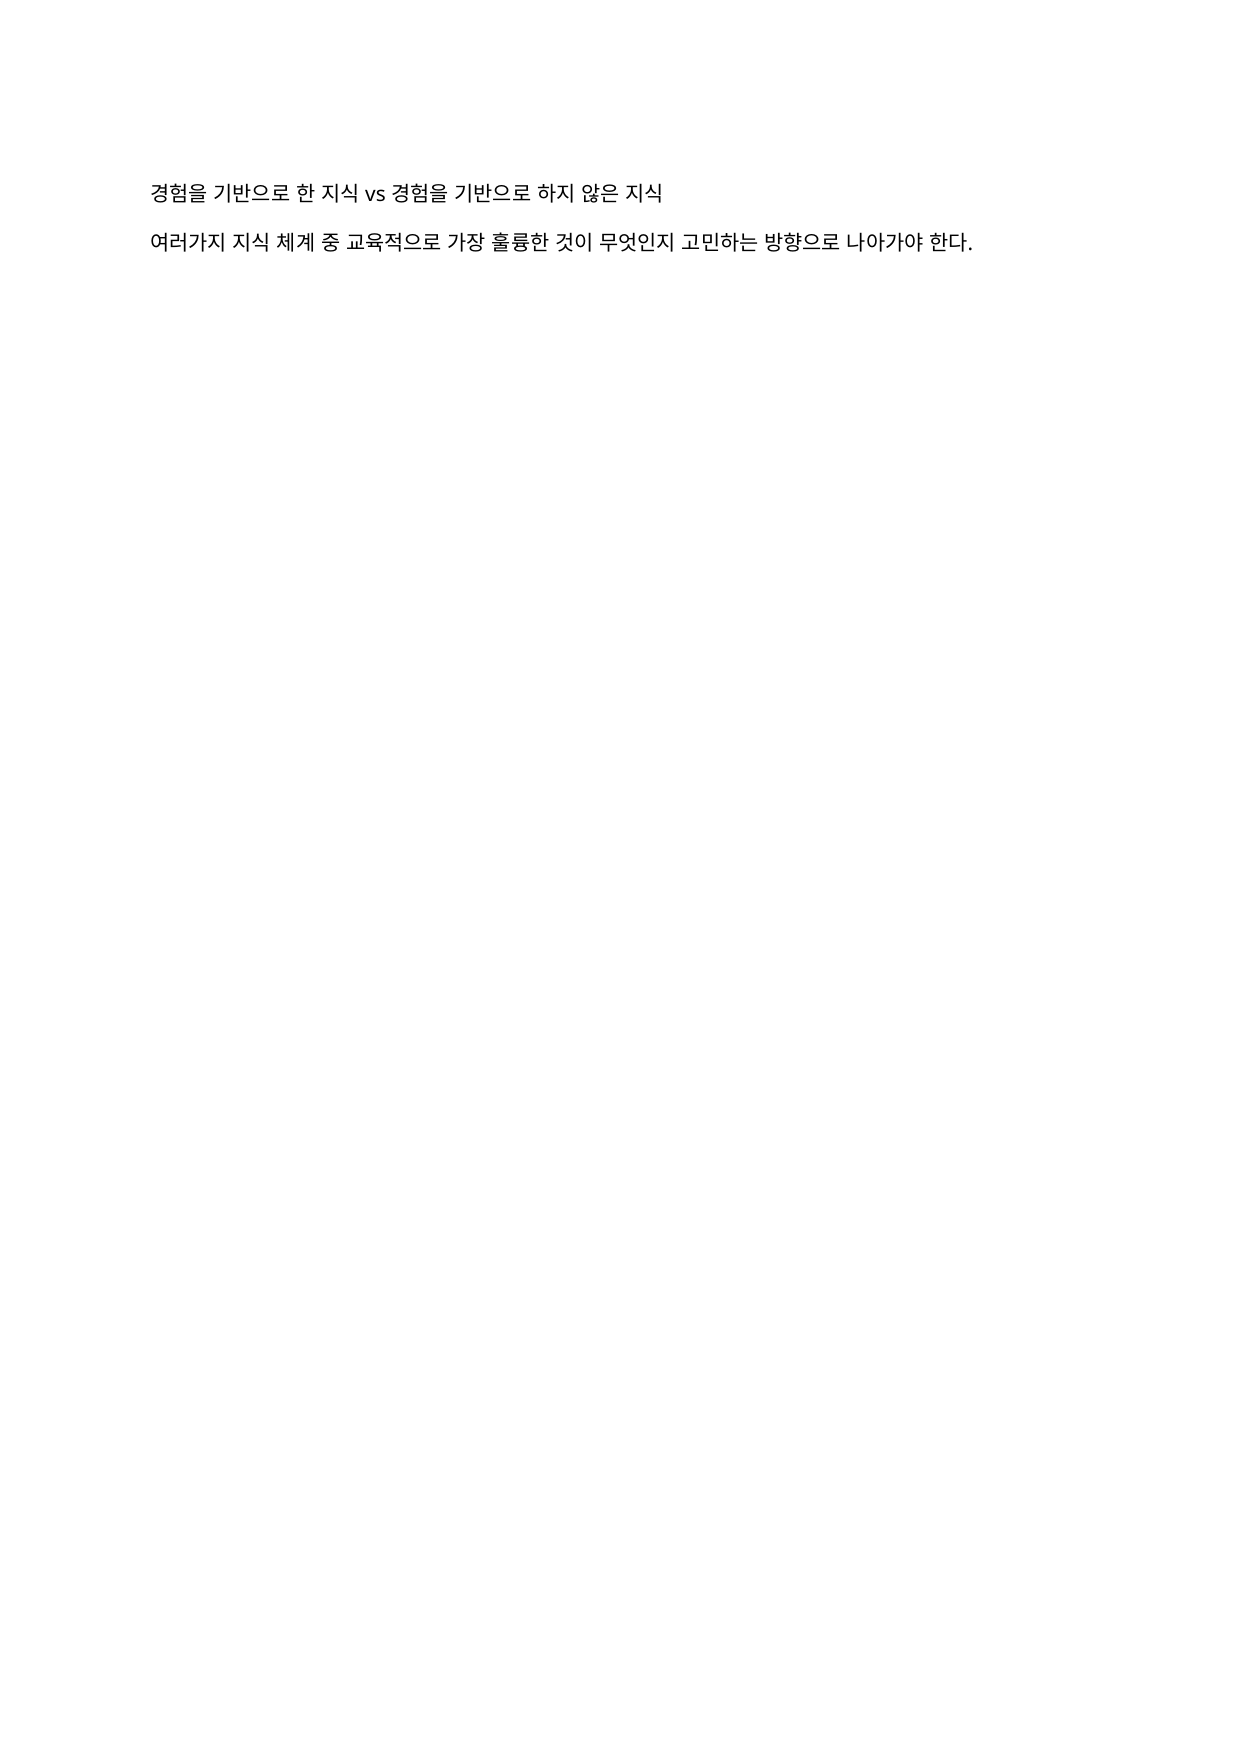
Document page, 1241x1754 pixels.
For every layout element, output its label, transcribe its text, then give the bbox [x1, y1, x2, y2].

text 여러가지 지식 체계 중 교육적으로 가장 훌륭한 것이 무엇인지 고민하는 방향으로 나아가야 한다. [150, 227, 1090, 257]
text 경험을 기반으로 한 지식 vs 경험을 기반으로 하지 않은 지식 [150, 177, 1090, 207]
